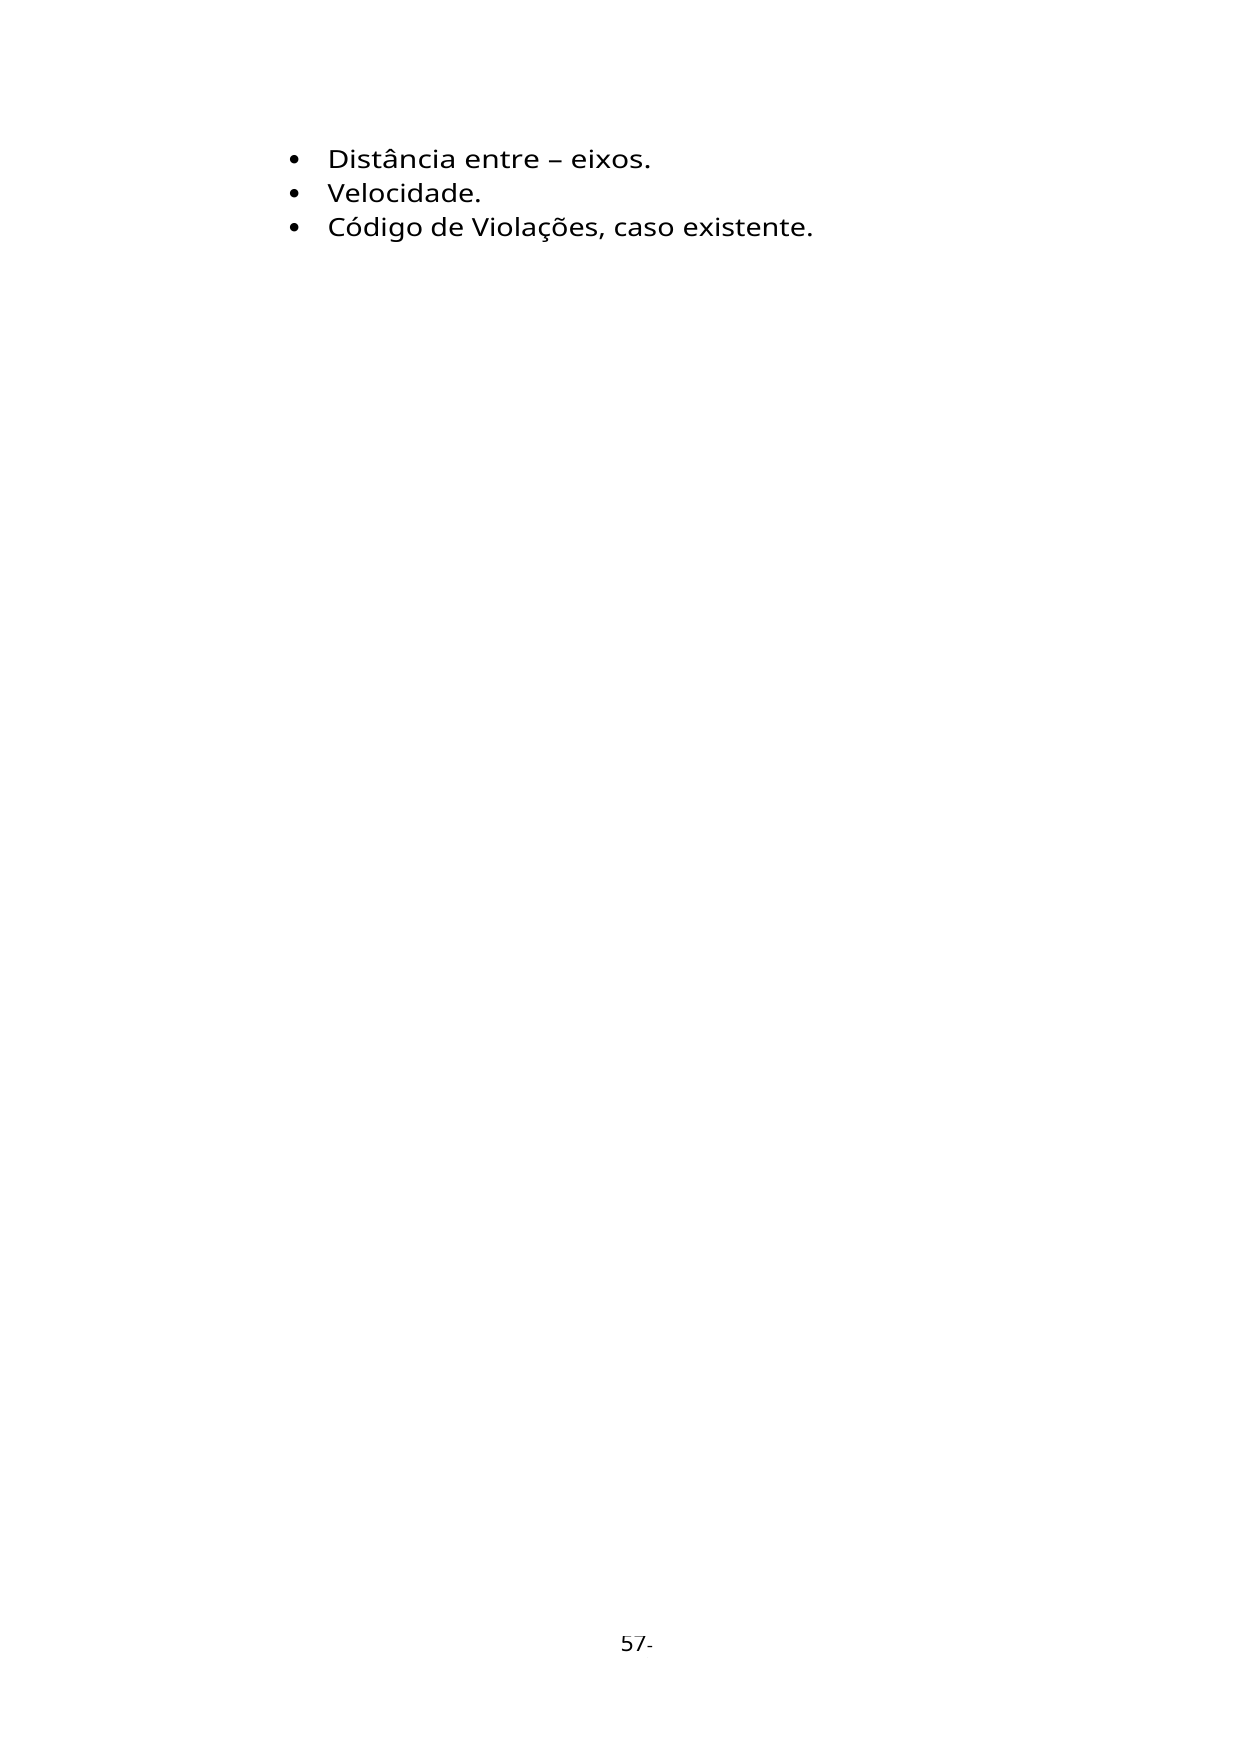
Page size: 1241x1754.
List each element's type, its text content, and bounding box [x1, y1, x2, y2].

list Código de Violações, caso existente. [290, 210, 1134, 244]
list Distância entre – eixos. [290, 142, 1134, 176]
list Velocidade. [290, 176, 1134, 210]
